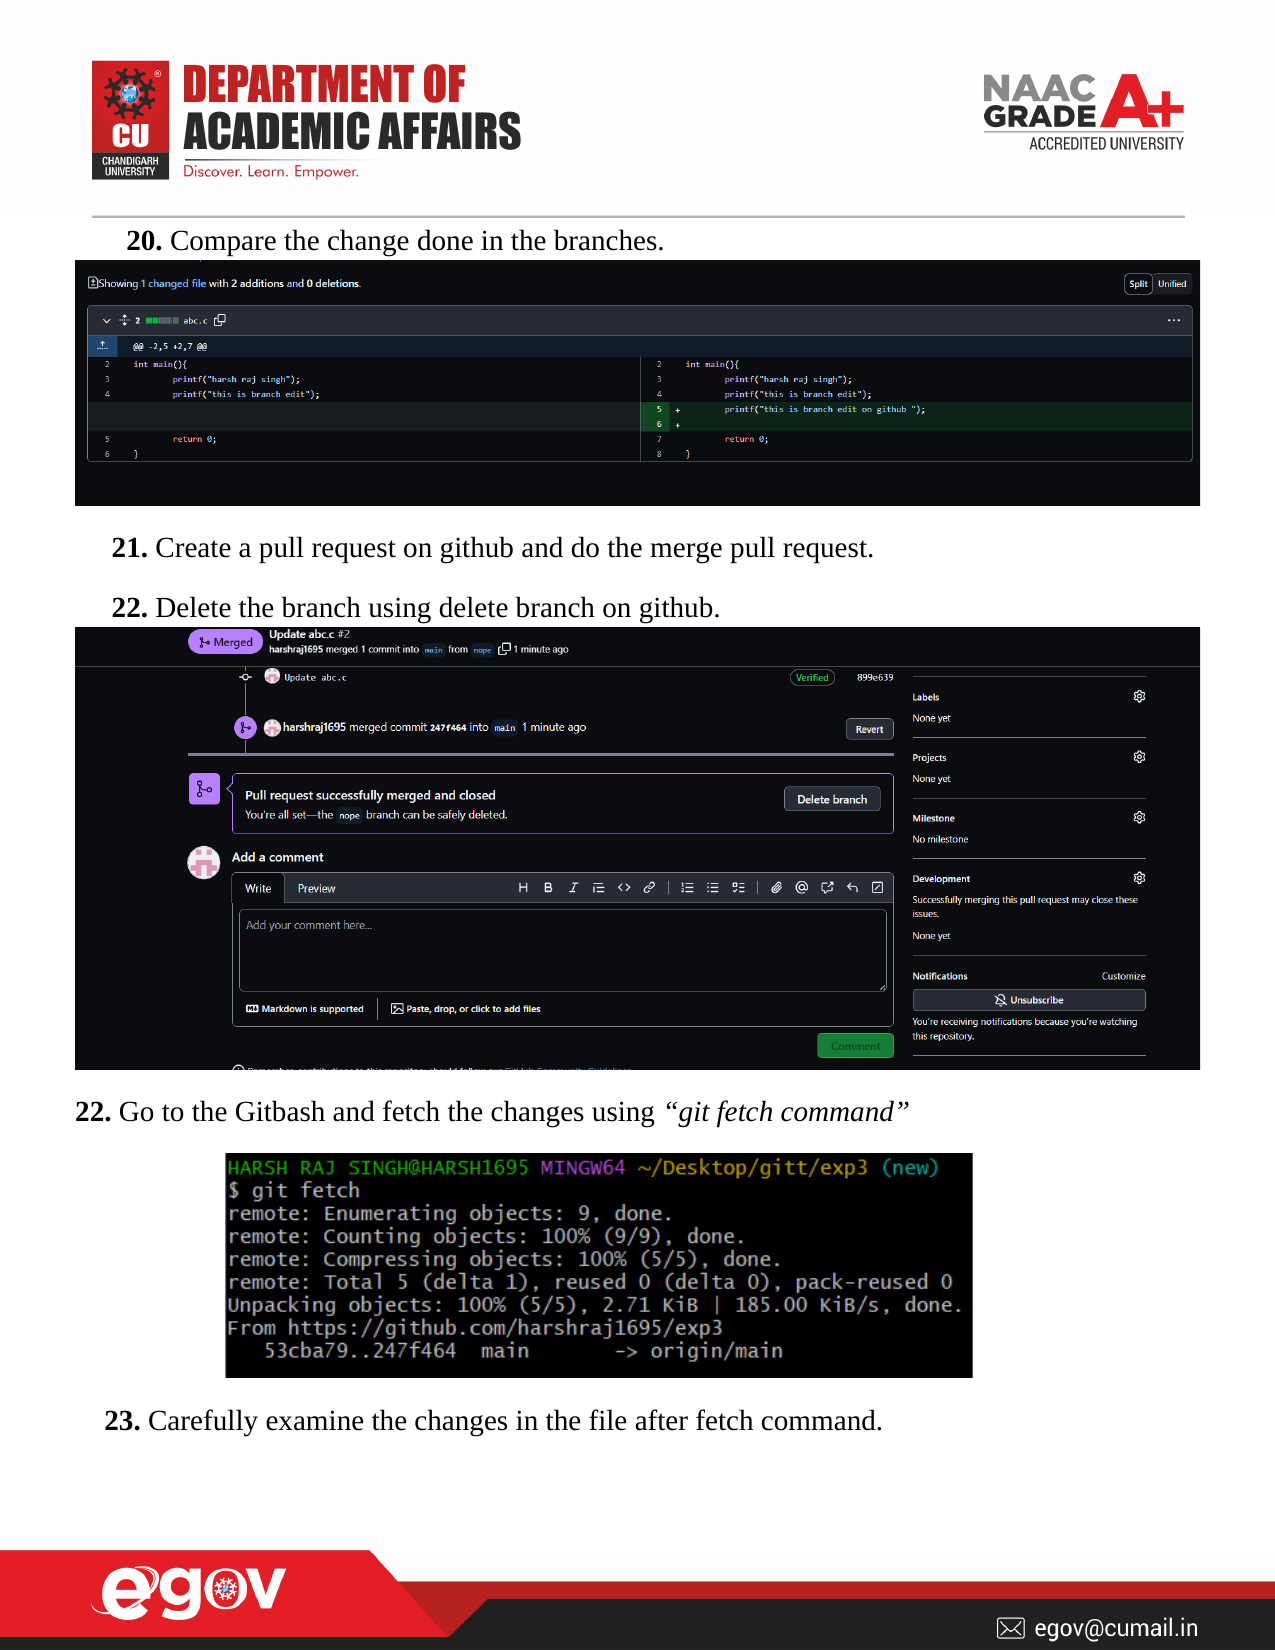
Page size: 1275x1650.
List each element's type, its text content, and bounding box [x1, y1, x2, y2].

text 20. Compare the change done in the branches. [75, 75, 1200, 260]
picture [75, 260, 1200, 506]
text 21. Create a pull request on github and do the merge pull request. [75, 530, 1200, 564]
picture [0, 1549, 1275, 1650]
text 22. Go to the Gitbash and fetch the changes using “git fetch command” [75, 1094, 1200, 1128]
picture [75, 627, 1200, 1070]
text 22. Delete the branch using delete branch on github. [75, 590, 1200, 627]
text 23. Carefully examine the changes in the file after fetch command. [75, 1403, 1200, 1436]
picture [0, 0, 1275, 218]
picture [225, 1153, 973, 1378]
